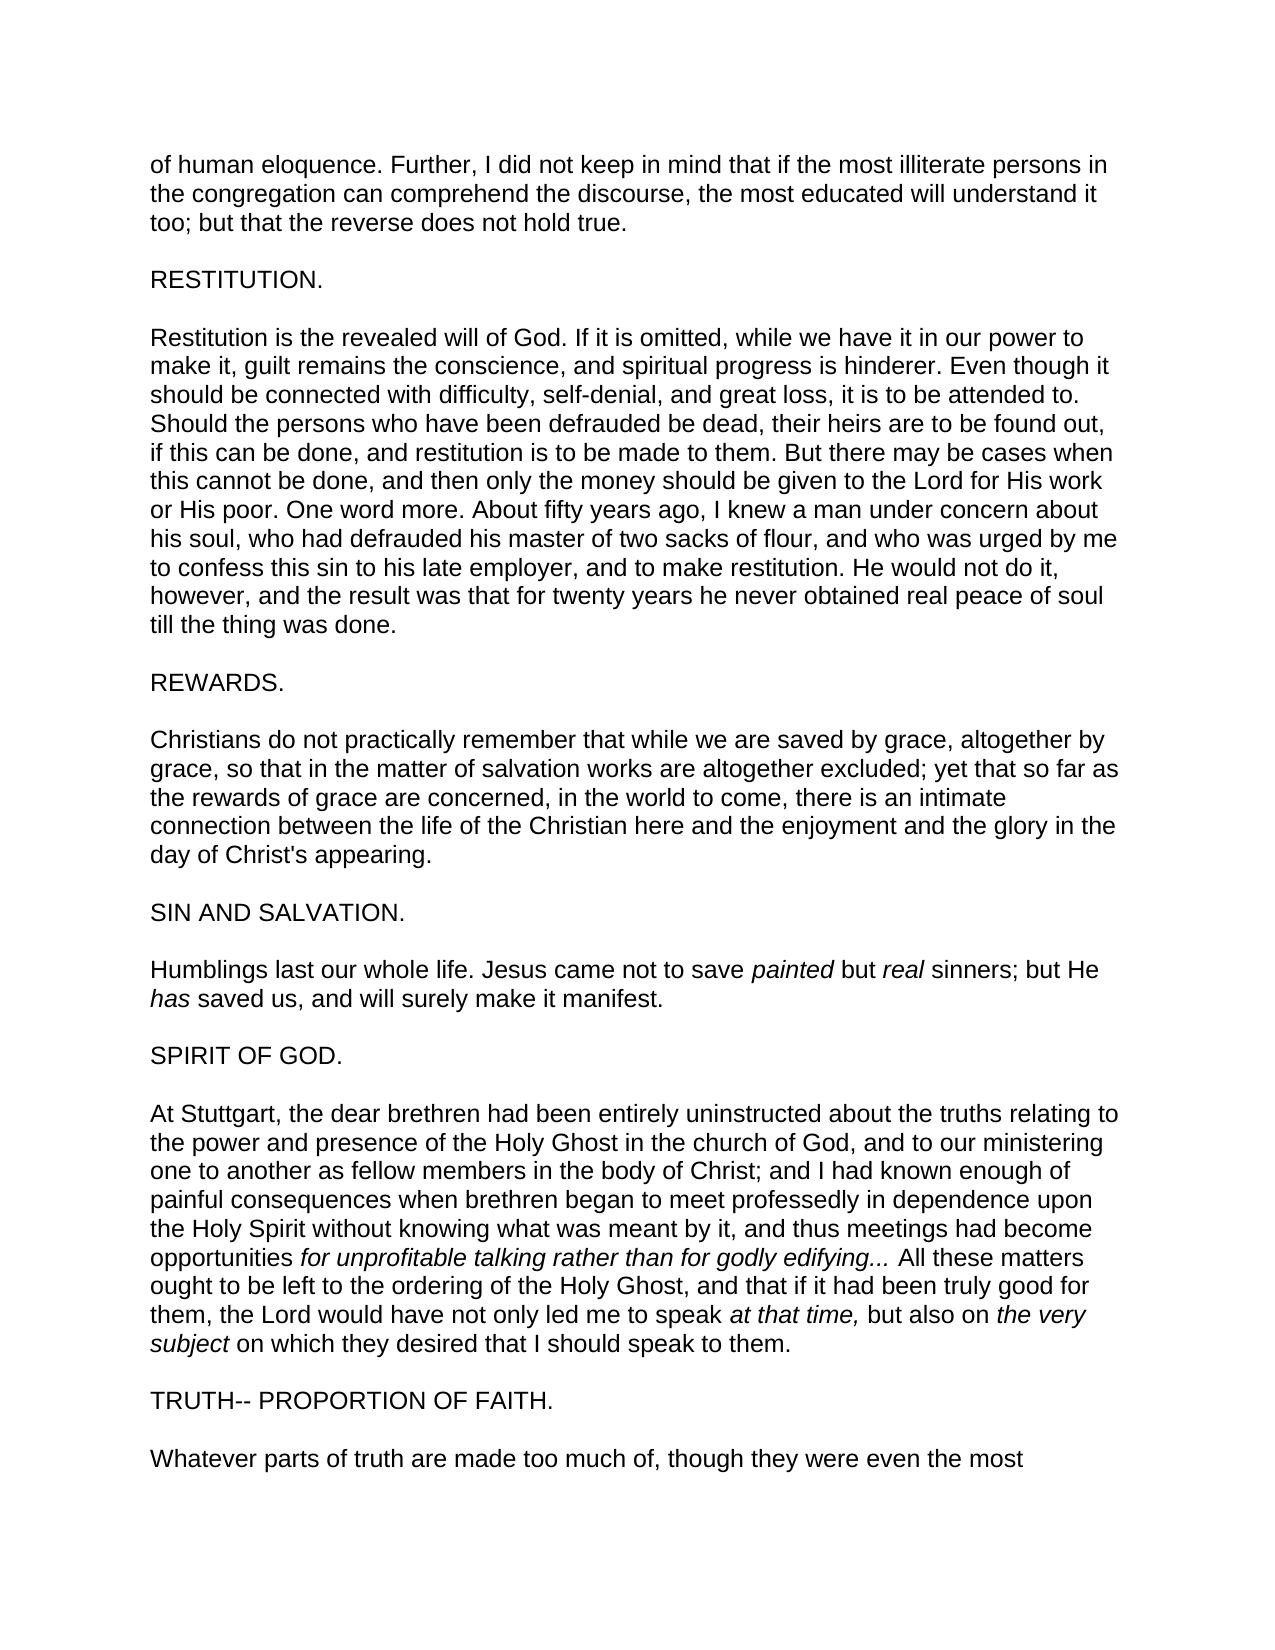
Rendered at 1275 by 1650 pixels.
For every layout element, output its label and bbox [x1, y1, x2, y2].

text [150, 150, 1125, 1472]
